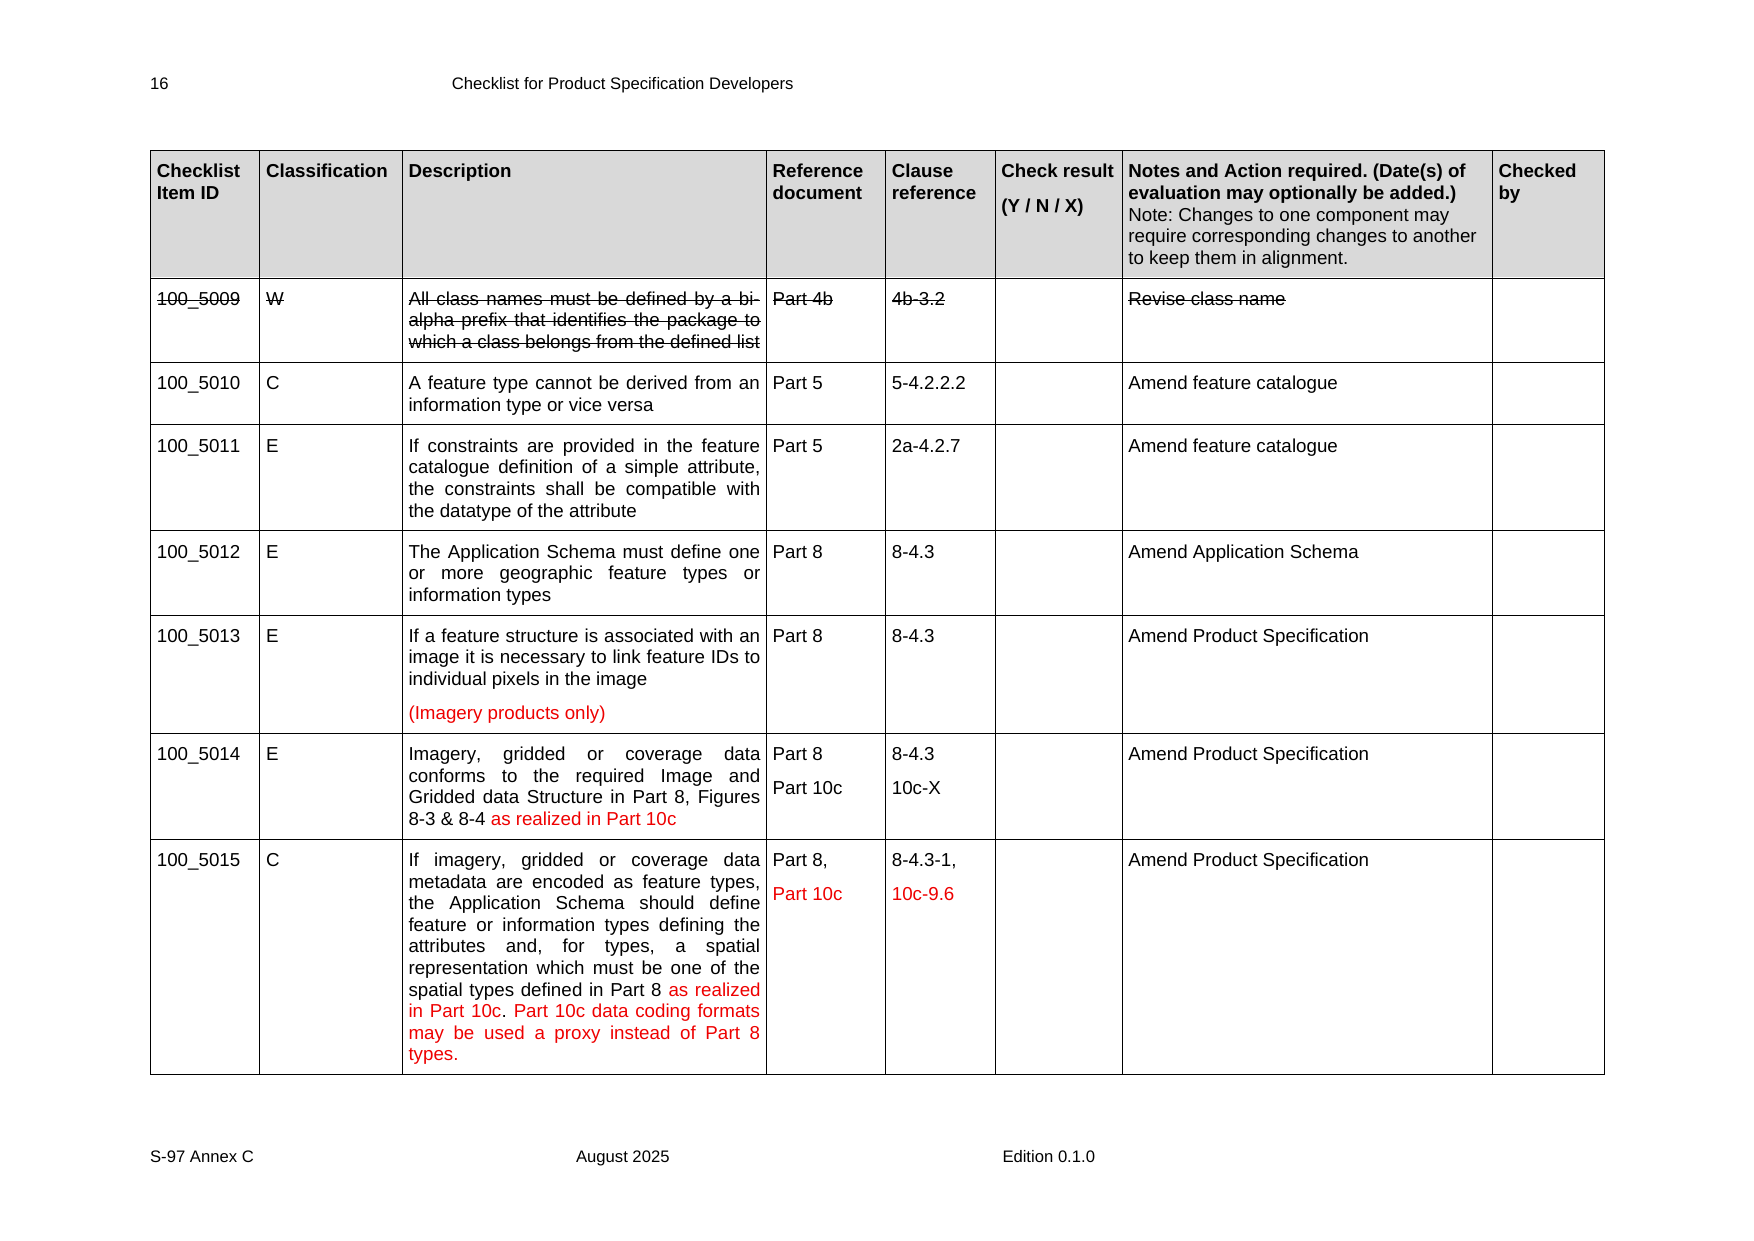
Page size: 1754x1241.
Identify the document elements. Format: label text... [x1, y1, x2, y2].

table_cell 8-4.3 [886, 616, 995, 733]
table_cell Amend feature catalogue [1123, 425, 1492, 530]
table_cell [1493, 279, 1604, 362]
table_cell W [260, 279, 402, 362]
table_cell E [260, 734, 402, 839]
table_cell Amend Product Specification [1123, 616, 1492, 733]
table_cell Part 4b [767, 279, 885, 362]
table_cell 2a-4.2.7 [886, 425, 995, 530]
table_cell All class names must be defined by a bi-alpha prefix that identifies the package to which a class belongs from the defined list [403, 279, 766, 362]
table_cell E [260, 616, 402, 733]
table_cell Revise class name [1123, 279, 1492, 362]
table_cell 100_5014 [151, 734, 259, 839]
table_cell E [260, 425, 402, 530]
table_header Classification [260, 151, 402, 277]
table_cell 100_5013 [151, 616, 259, 733]
table_cell E [260, 531, 402, 614]
table_cell [1493, 616, 1604, 733]
table_cell Part 8 [767, 616, 885, 733]
table_cell Amend feature catalogue [1123, 363, 1492, 424]
table_cell If a feature structure is associated with an image it is necessary to link feature IDs to individual pixels in the image (Imagery products only) [403, 616, 766, 733]
table_cell If imagery, gridded or coverage data metadata are encoded as feature types, the Application Schema should define feature or information types defining the attributes and, for types, a spatial representation which must be one of the spatial types defined in Part 8 as realized in Part 10c. Part 10c data coding formats may be used a proxy instead of Part 8 types. [403, 840, 766, 1074]
table_cell Part 5 [767, 425, 885, 530]
table_header Clause reference [886, 151, 995, 277]
table_header Checked by [1493, 151, 1604, 277]
table_cell [1493, 734, 1604, 839]
table_cell The Application Schema must define one or more geographic feature types or information types [403, 531, 766, 614]
table_cell [996, 279, 1122, 362]
table_header Description [403, 151, 766, 277]
table_cell Part 8 [767, 531, 885, 614]
table_cell C [260, 363, 402, 424]
table_cell [1493, 363, 1604, 424]
table_cell [996, 616, 1122, 733]
table_cell 8-4.3 [886, 531, 995, 614]
table_cell [996, 363, 1122, 424]
table_header Reference document [767, 151, 885, 277]
table_cell If constraints are provided in the feature catalogue definition of a simple attribute, the constraints shall be compatible with the datatype of the attribute [403, 425, 766, 530]
table_cell 5-4.2.2.2 [886, 363, 995, 424]
table_header Check result (Y / N / X) [996, 151, 1122, 277]
table_cell [1493, 425, 1604, 530]
table_cell A feature type cannot be derived from an information type or vice versa [403, 363, 766, 424]
table_cell Imagery, gridded or coverage data conforms to the required Image and Gridded data Structure in Part 8, Figures 8-3 & 8-4 as realized in Part 10c [403, 734, 766, 839]
table_cell Amend Product Specification [1123, 734, 1492, 839]
table_cell [1493, 840, 1604, 1074]
table_cell 100_5012 [151, 531, 259, 614]
table_cell 4b-3.2 [886, 279, 995, 362]
table_cell [996, 425, 1122, 530]
table_cell 100_5010 [151, 363, 259, 424]
table_cell [1493, 531, 1604, 614]
table_cell 100_5011 [151, 425, 259, 530]
table_cell 8-4.3 10c-X [886, 734, 995, 839]
table_header Notes and Action required. (Date(s) of evaluation may optionally be added.) Note: Changes to one component may require corresponding changes to another to keep them in alignment. [1123, 151, 1492, 277]
table_cell Amend Product Specification [1123, 840, 1492, 1074]
table_cell [996, 531, 1122, 614]
table_cell [996, 840, 1122, 1074]
table_cell [996, 734, 1122, 839]
table_cell Part 8, Part 10c [767, 840, 885, 1074]
table_cell Part 8 Part 10c [767, 734, 885, 839]
table_cell 100_5015 [151, 840, 259, 1074]
table_cell Part 5 [767, 363, 885, 424]
table_cell 100_5009 [151, 279, 259, 362]
table_cell C [260, 840, 402, 1074]
table_header Checklist Item ID [151, 151, 259, 277]
table_cell Amend Application Schema [1123, 531, 1492, 614]
table_cell 8-4.3-1, 10c-9.6 [886, 840, 995, 1074]
